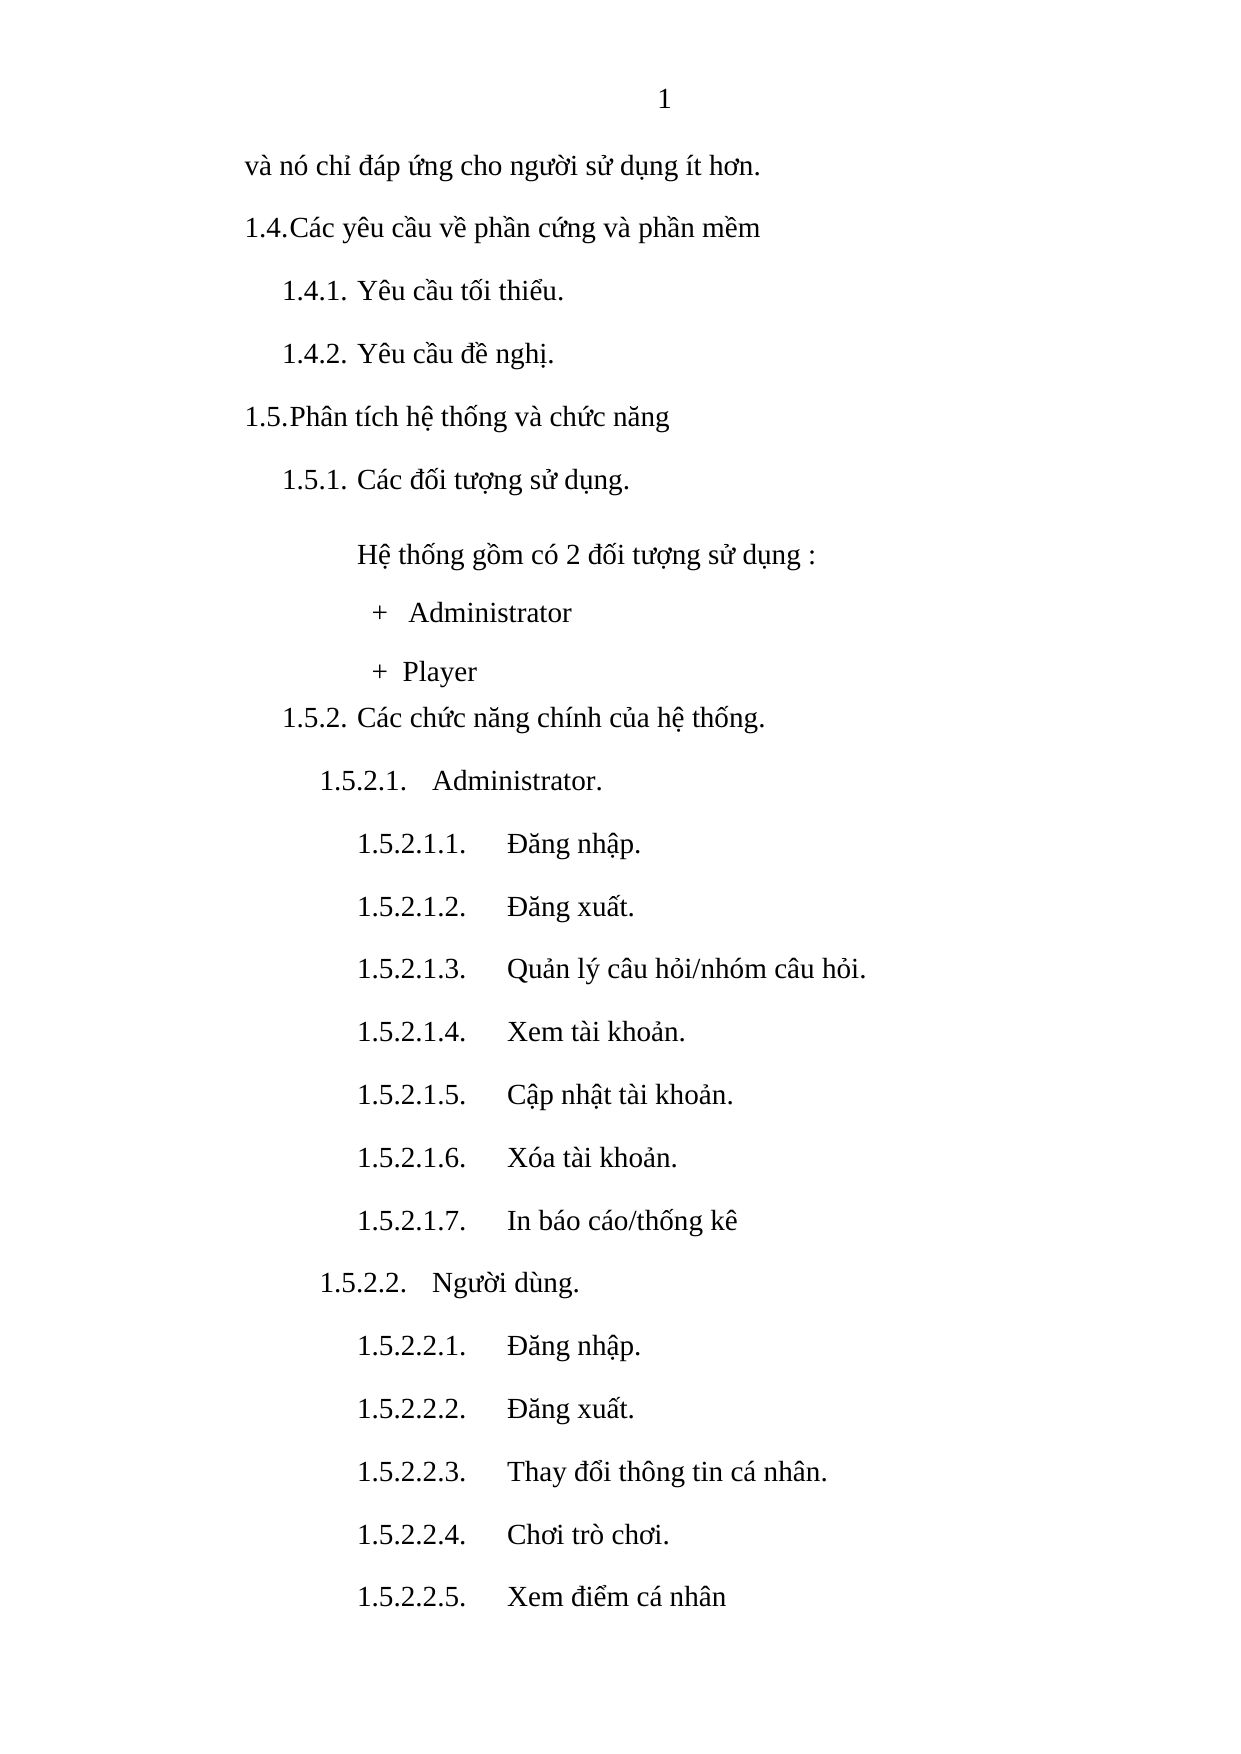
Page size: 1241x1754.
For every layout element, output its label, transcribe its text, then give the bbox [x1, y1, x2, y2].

list Người dùng. [319, 1266, 1152, 1299]
list Các yêu cầu về phần cứng và phần mềm [244, 211, 1152, 244]
list Administrator. [319, 763, 1152, 797]
list Quản lý câu hỏi/nhóm câu hỏi. [357, 951, 1152, 985]
list Đăng nhập. [357, 826, 1152, 859]
title Hệ thống gồm có 2 đối tượng sử dụng : [207, 537, 1152, 571]
list Yêu cầu tối thiểu. [282, 273, 1152, 307]
list Thay đổi thông tin cá nhân. [357, 1454, 1152, 1487]
list Cập nhật tài khoản. [357, 1077, 1152, 1111]
list Xem điểm cá nhân [357, 1579, 1152, 1613]
list Đăng nhập. [357, 1328, 1152, 1362]
list Xem tài khoản. [357, 1014, 1152, 1048]
list Chơi trò chơi. [357, 1517, 1152, 1550]
title + Player [357, 654, 1152, 688]
list Đăng xuất. [357, 1391, 1152, 1425]
list Các chức năng chính của hệ thống. [282, 700, 1152, 734]
list Các đối tượng sử dụng. [282, 462, 1152, 495]
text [244, 148, 1152, 181]
list Xóa tài khoản. [357, 1140, 1152, 1173]
list Đăng xuất. [357, 889, 1152, 922]
list In báo cáo/thống kê [357, 1203, 1152, 1236]
list Yêu cầu đề nghị. [282, 336, 1152, 370]
list Phân tích hệ thống và chức năng [244, 399, 1152, 432]
title + Administrator [282, 596, 1152, 629]
